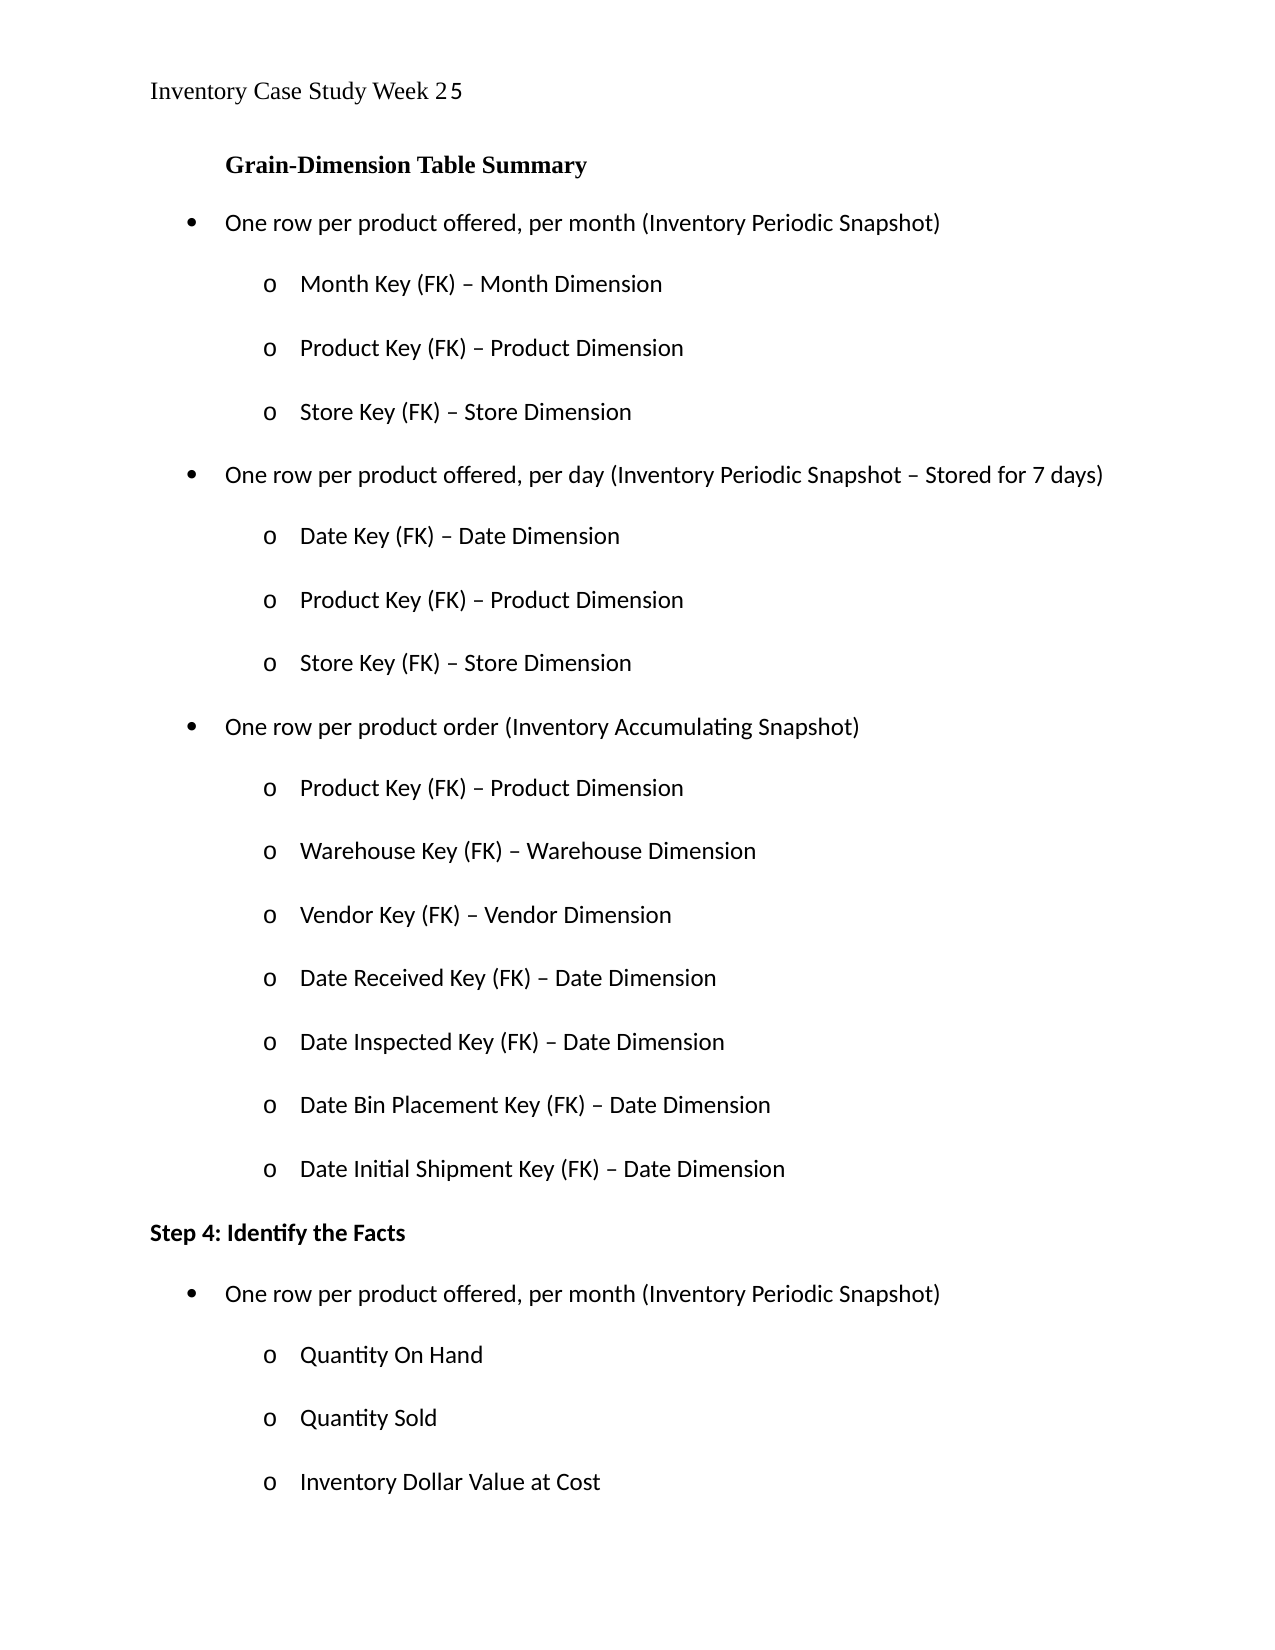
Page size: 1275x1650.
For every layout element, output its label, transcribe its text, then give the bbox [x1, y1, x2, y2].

subtitle Step 4: Identify the Facts [150, 1217, 1125, 1247]
list Store Key (FK) – Store Dimension [262, 647, 1125, 679]
list Quantity Sold [262, 1402, 1125, 1434]
list Date Received Key (FK) – Date Dimension [262, 962, 1125, 994]
list One row per product order (Inventory Accumulating Snapshot) [187, 711, 1125, 741]
list Vendor Key (FK) – Vendor Dimension [262, 899, 1125, 931]
subtitle Grain-Dimension Table Summary [150, 150, 1125, 179]
list Month Key (FK) – Month Dimension [262, 268, 1125, 300]
list Product Key (FK) – Product Dimension [262, 584, 1125, 616]
list Product Key (FK) – Product Dimension [262, 772, 1125, 804]
list Inventory Dollar Value at Cost [262, 1466, 1125, 1498]
list One row per product offered, per month (Inventory Periodic Snapshot) [187, 1278, 1125, 1308]
list Date Bin Placement Key (FK) – Date Dimension [262, 1089, 1125, 1121]
list Product Key (FK) – Product Dimension [262, 332, 1125, 364]
list Quantity On Hand [262, 1339, 1125, 1371]
list Warehouse Key (FK) – Warehouse Dimension [262, 835, 1125, 867]
list Date Inspected Key (FK) – Date Dimension [262, 1026, 1125, 1058]
list Date Initial Shipment Key (FK) – Date Dimension [262, 1153, 1125, 1185]
list One row per product offered, per month (Inventory Periodic Snapshot) [187, 207, 1125, 238]
list Store Key (FK) – Store Dimension [262, 396, 1125, 427]
list Date Key (FK) – Date Dimension [262, 520, 1125, 552]
list One row per product offered, per day (Inventory Periodic Snapshot – Stored for 7 days) [187, 459, 1125, 490]
